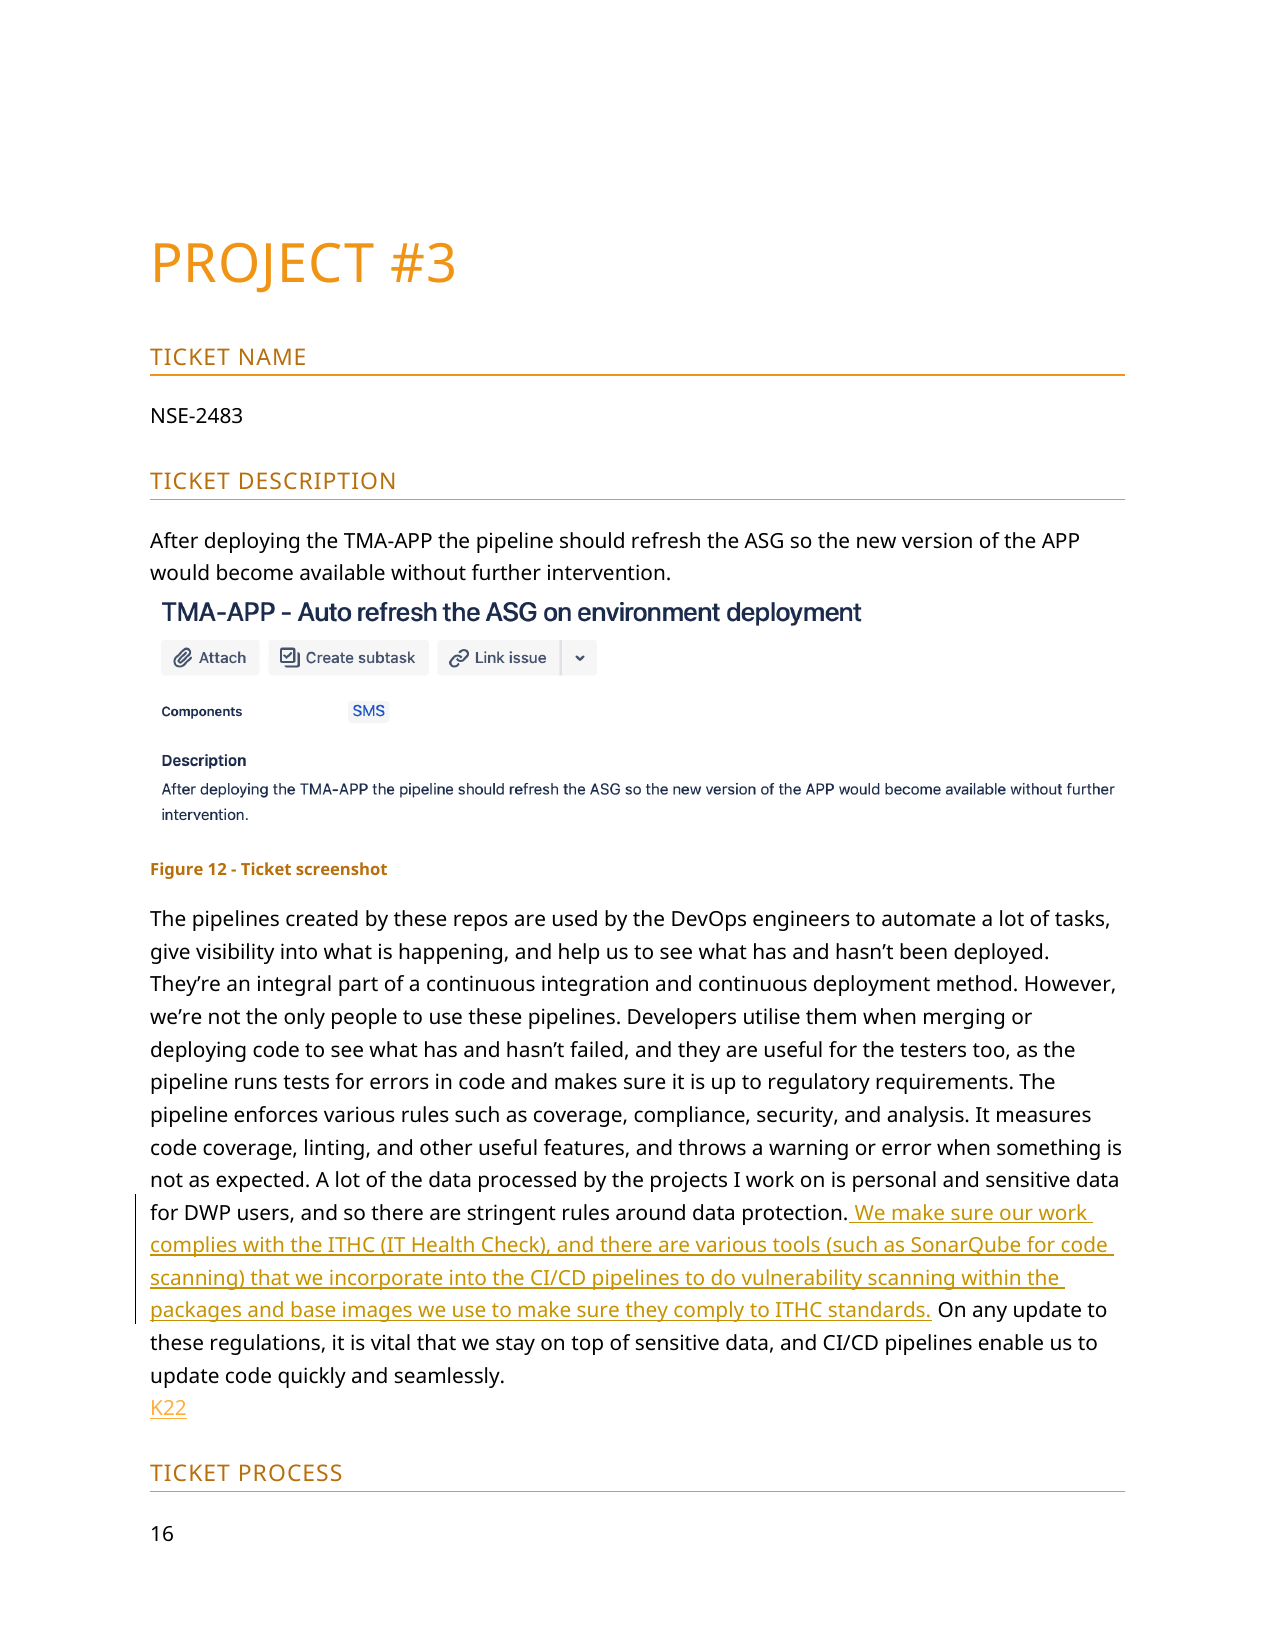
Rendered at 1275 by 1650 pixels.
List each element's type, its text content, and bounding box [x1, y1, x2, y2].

subtitle Ticket Name [150, 341, 1125, 374]
text The pipelines created by these repos are used by the DevOps engineers to automate a lot of tasks, give visibility into what is happening, and help us to see what has and hasn’t been deployed. They’re an integral part of a continuous integration and continuous deployment method. However, we’re not the only people to use these pipelines. Developers utilise them when merging or deploying code to see what has and hasn’t failed, and they are useful for the testers too, as the pipeline runs tests for errors in code and makes sure it is up to regulatory requirements. The pipeline enforces various rules such as coverage, compliance, security, and analysis. It measures code coverage, linting, and other useful features, and throws a warning or error when something is not as expected. A lot of the data processed by the projects I work on is personal and sensitive data for DWP users, and so there are stringent rules around data protection. On any update to these regulations, it is vital that we stay on top of sensitive data, and CI/CD pipelines enable us to update code quickly and seamlessly. K22 [150, 904, 1125, 1422]
subtitle Ticket Process [150, 1457, 1125, 1491]
picture [150, 591, 1125, 833]
subtitle Ticket Description [150, 465, 1125, 499]
title Project #3 [150, 225, 1125, 299]
text After deploying the TMA-APP the pipeline should refresh the ASG so the new version of the APP would become available without further intervention. [150, 526, 1125, 591]
text NSE-2483 [150, 401, 1125, 430]
